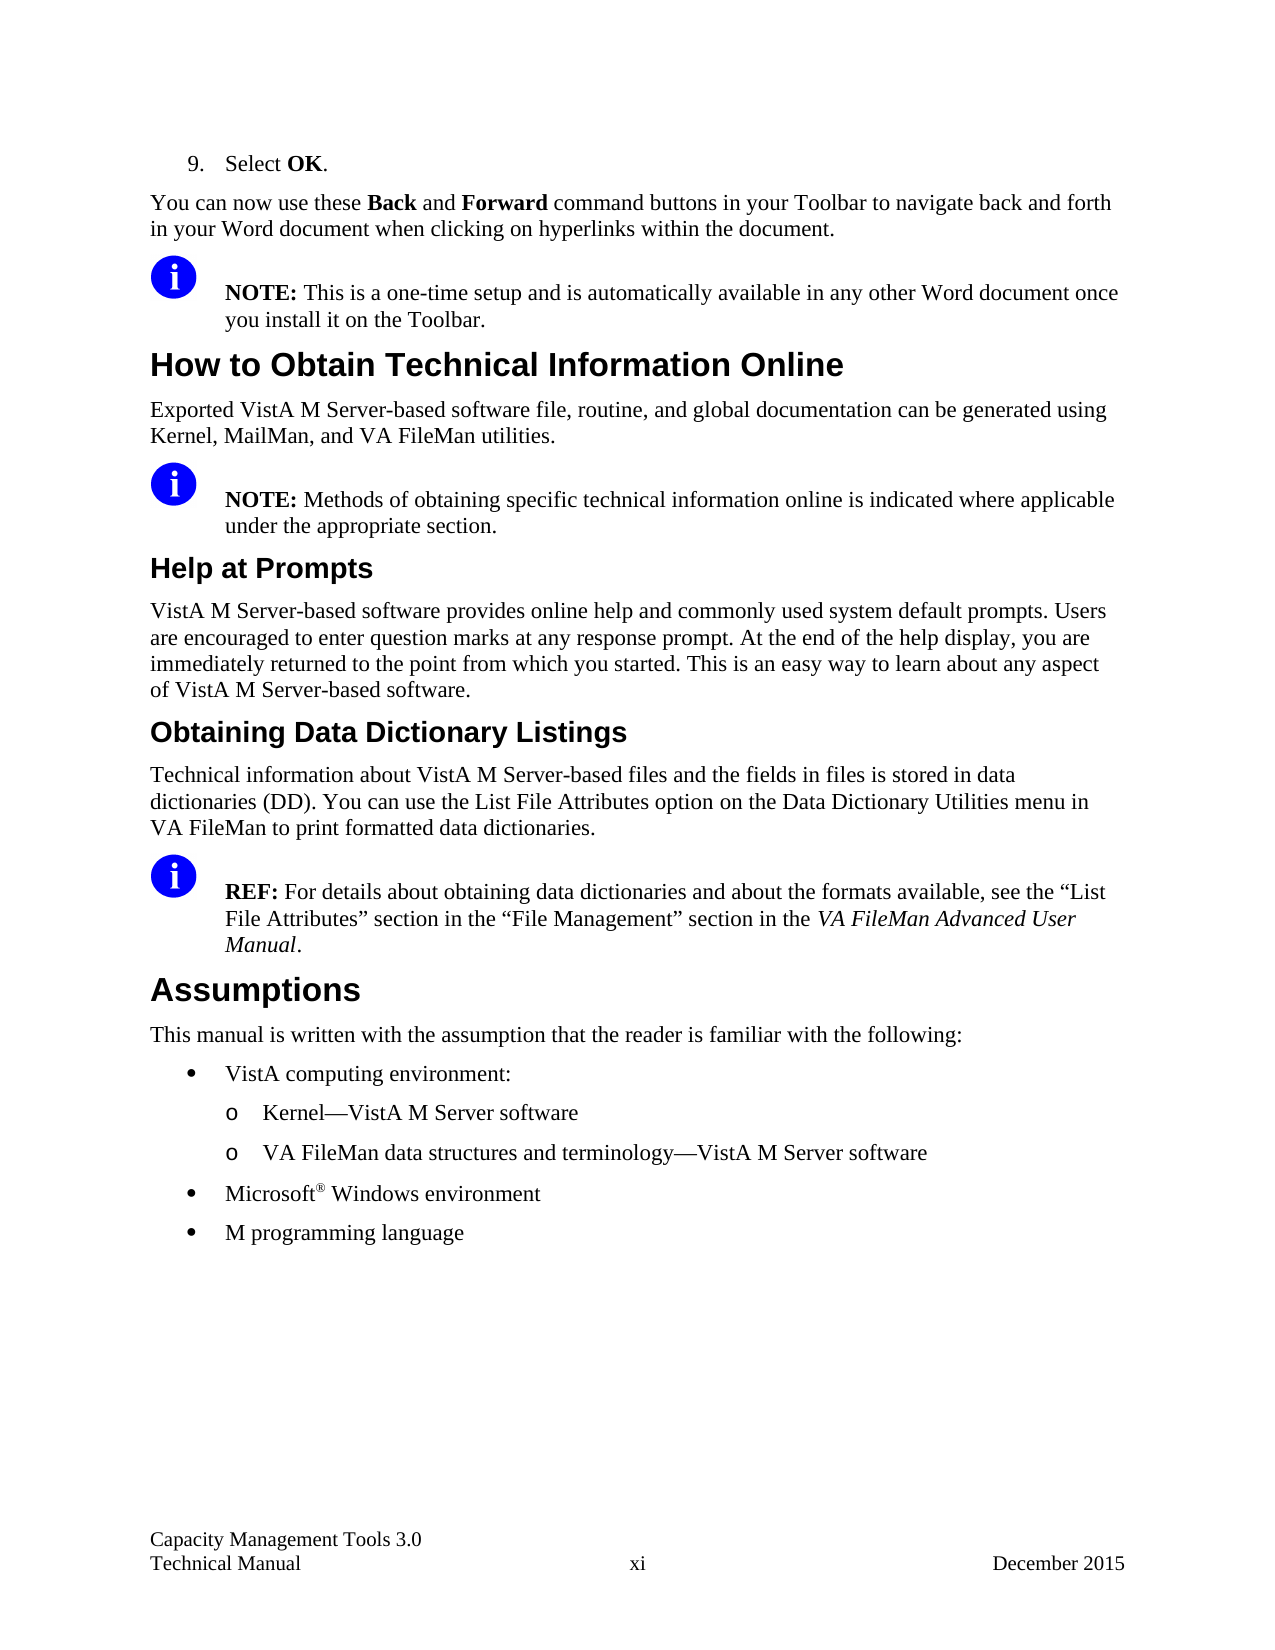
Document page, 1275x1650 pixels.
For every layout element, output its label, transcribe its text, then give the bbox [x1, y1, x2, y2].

text NOTE: Methods of obtaining specific technical information online is indicated where applicable under the appropriate section. [150, 461, 1125, 539]
picture [150, 853, 197, 900]
text Exported VistA M Server-based software file, routine, and global documentation can be generated using Kernel, MailMan, and VA FileMan utilities. [150, 396, 1125, 448]
list Select OK. [187, 150, 1125, 176]
text You can now use these Back and Forward command buttons in your Toolbar to navigate back and forth in your Word document when clicking on hyperlinks within the document. [150, 189, 1125, 242]
list Microsoft® Windows environment [187, 1180, 1125, 1206]
text VistA M Server-based software provides online help and commonly used system default prompts. Users are encouraged to enter question marks at any response prompt. At the end of the help display, you are immediately returned to the point from which you started. This is an easy way to learn about any aspect of VistA M Server-based software. [150, 597, 1125, 703]
subtitle How to Obtain Technical Information Online [150, 345, 1125, 383]
text REF: For details about obtaining data dictionaries and about the formats available, see the “List File Attributes” section in the “File Management” section in the VA FileMan Advanced User Manual. [150, 853, 1125, 957]
text This manual is written with the assumption that the reader is familiar with the following: [150, 1021, 1125, 1047]
list VistA computing environment: [187, 1060, 1125, 1086]
list Kernel—VistA M Server software [225, 1099, 1125, 1127]
subtitle Obtaining Data Dictionary Listings [150, 715, 1125, 749]
subtitle Help at Prompts [150, 551, 1125, 585]
text Technical information about VistA M Server-based files and the fields in files is stored in data dictionaries (DD). You can use the List File Attributes option on the Data Dictionary Utilities menu in VA FileMan to print formatted data dictionaries. [150, 761, 1125, 841]
list M programming language [187, 1219, 1125, 1245]
list VA FileMan data structures and terminology—VistA M Server software [225, 1139, 1125, 1168]
text NOTE: This is a one-time setup and is automatically available in any other Word document once you install it on the Toolbar. [150, 254, 1125, 332]
picture [150, 254, 197, 301]
picture [150, 460, 197, 508]
subtitle Assumptions [150, 970, 1125, 1008]
